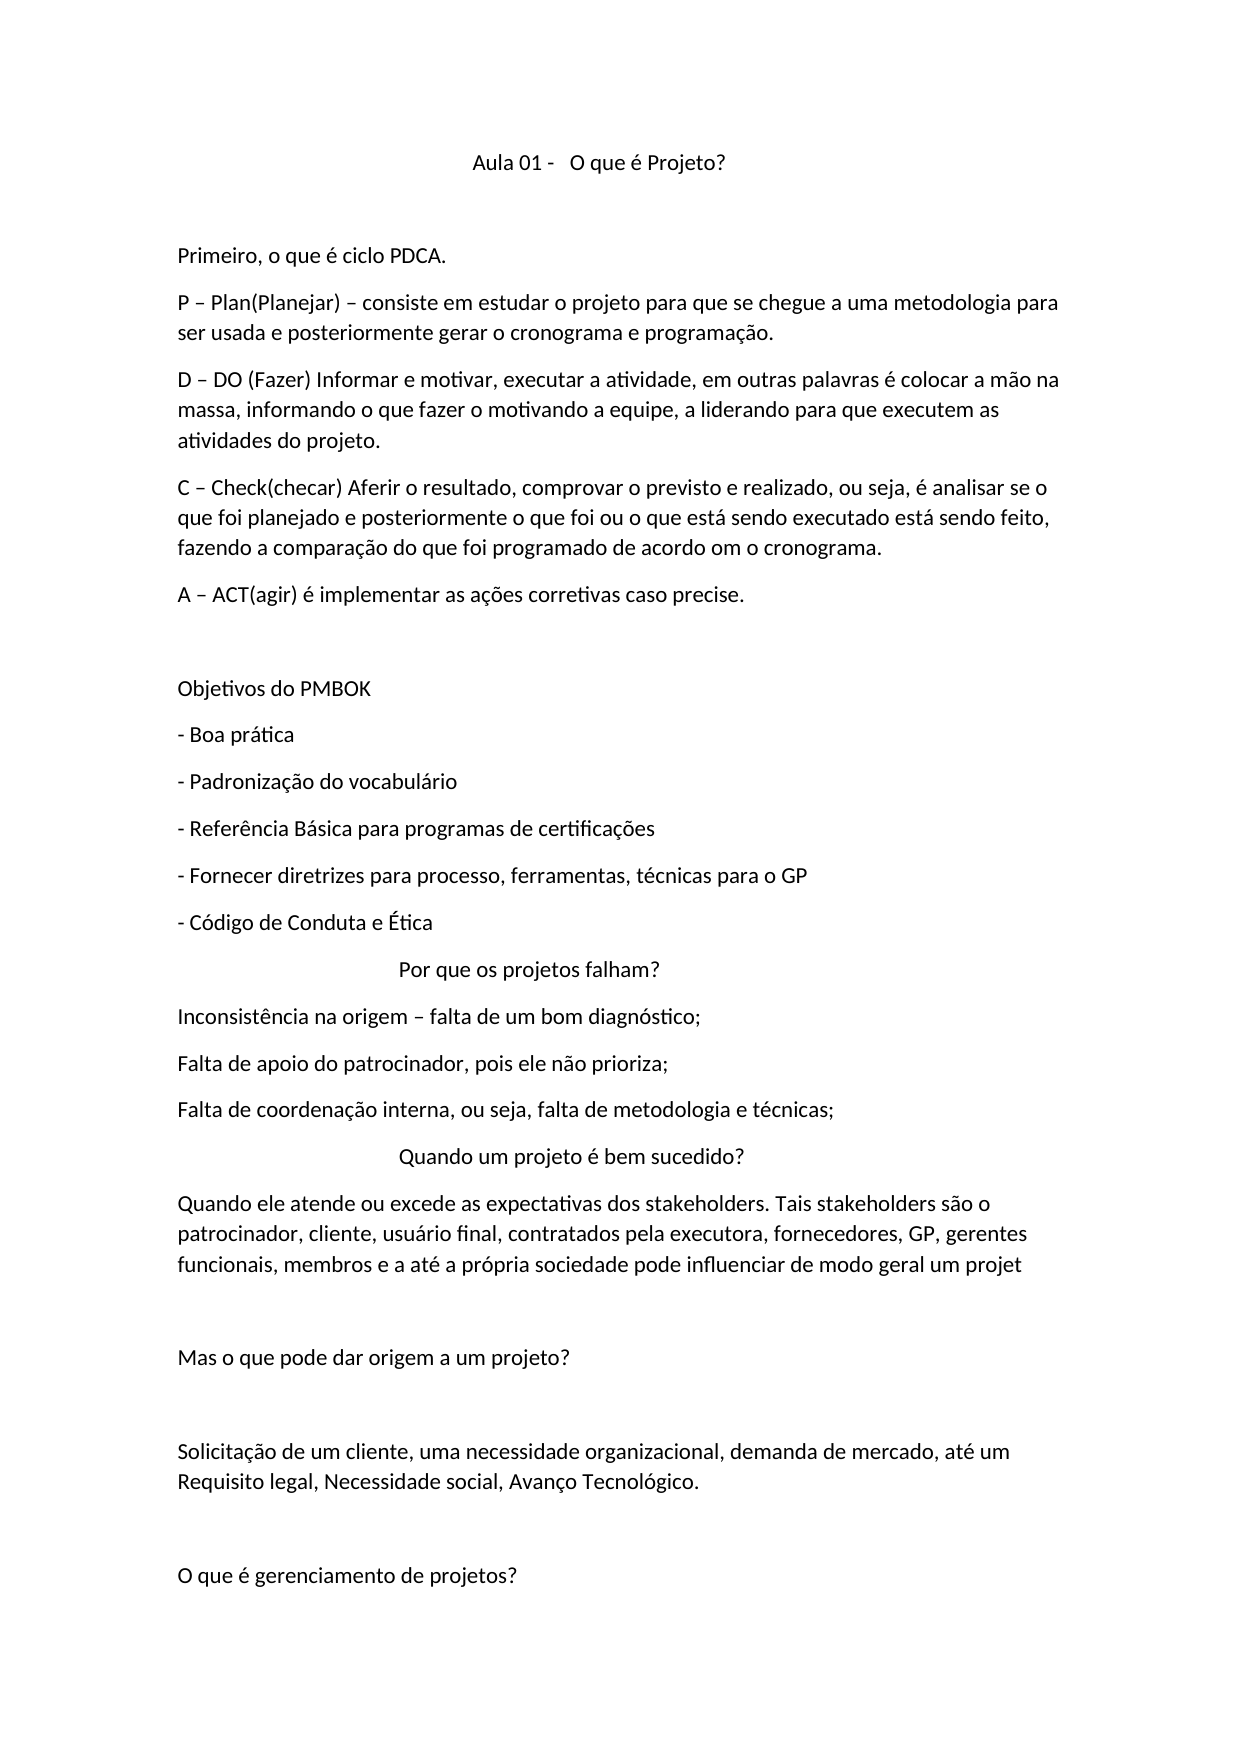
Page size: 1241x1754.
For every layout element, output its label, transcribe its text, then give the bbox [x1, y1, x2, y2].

text Por que os projetos falham? [177, 955, 1063, 983]
text - Boa prática [177, 721, 1063, 748]
text - Referência Básica para programas de certificações [177, 814, 1063, 842]
text Inconsistência na origem – falta de um bom diagnóstico; [177, 1002, 1063, 1030]
text D – DO (Fazer) Informar e motivar, executar a atividade, em outras palavras é colocar a mão na massa, informando o que fazer o motivando a equipe, a liderando para que executem as atividades do projeto. [177, 365, 1063, 454]
text A – ACT(agir) é implementar as ações corretivas caso precise. [177, 580, 1063, 608]
text Objetivos do PMBOK [177, 674, 1063, 702]
text Mas o que pode dar origem a um projeto? [177, 1343, 1063, 1371]
text - Padronização do vocabulário [177, 767, 1063, 795]
text Falta de apoio do patrocinador, pois ele não prioriza; [177, 1049, 1063, 1077]
text Falta de coordenação interna, ou seja, falta de metodologia e técnicas; [177, 1096, 1063, 1123]
text P – Plan(Planejar) – consiste em estudar o projeto para que se chegue a uma metodologia para ser usada e posteriormente gerar o cronograma e programação. [177, 288, 1063, 346]
text O que é gerenciamento de projetos? [177, 1561, 1063, 1589]
text Primeiro, o que é ciclo PDCA. [177, 241, 1063, 269]
text C – Check(checar) Aferir o resultado, comprovar o previsto e realizado, ou seja, é analisar se o que foi planejado e posteriormente o que foi ou o que está sendo executado está sendo feito, fazendo a comparação do que foi programado de acordo om o cronograma. [177, 473, 1063, 561]
text Solicitação de um cliente, uma necessidade organizacional, demanda de mercado, até um Requisito legal, Necessidade social, Avanço Tecnológico. [177, 1437, 1063, 1495]
text Quando ele atende ou excede as expectativas dos stakeholders. Tais stakeholders são o patrocinador, cliente, usuário final, contratados pela executora, fornecedores, GP, gerentes funcionais, membros e a até a própria sociedade pode influenciar de modo geral um projet [177, 1189, 1063, 1278]
text Aula 01 - O que é Projeto? [398, 148, 1063, 176]
text - Fornecer diretrizes para processo, ferramentas, técnicas para o GP [177, 861, 1063, 889]
text Quando um projeto é bem sucedido? [177, 1142, 1063, 1170]
text - Código de Conduta e Ética [177, 908, 1063, 936]
